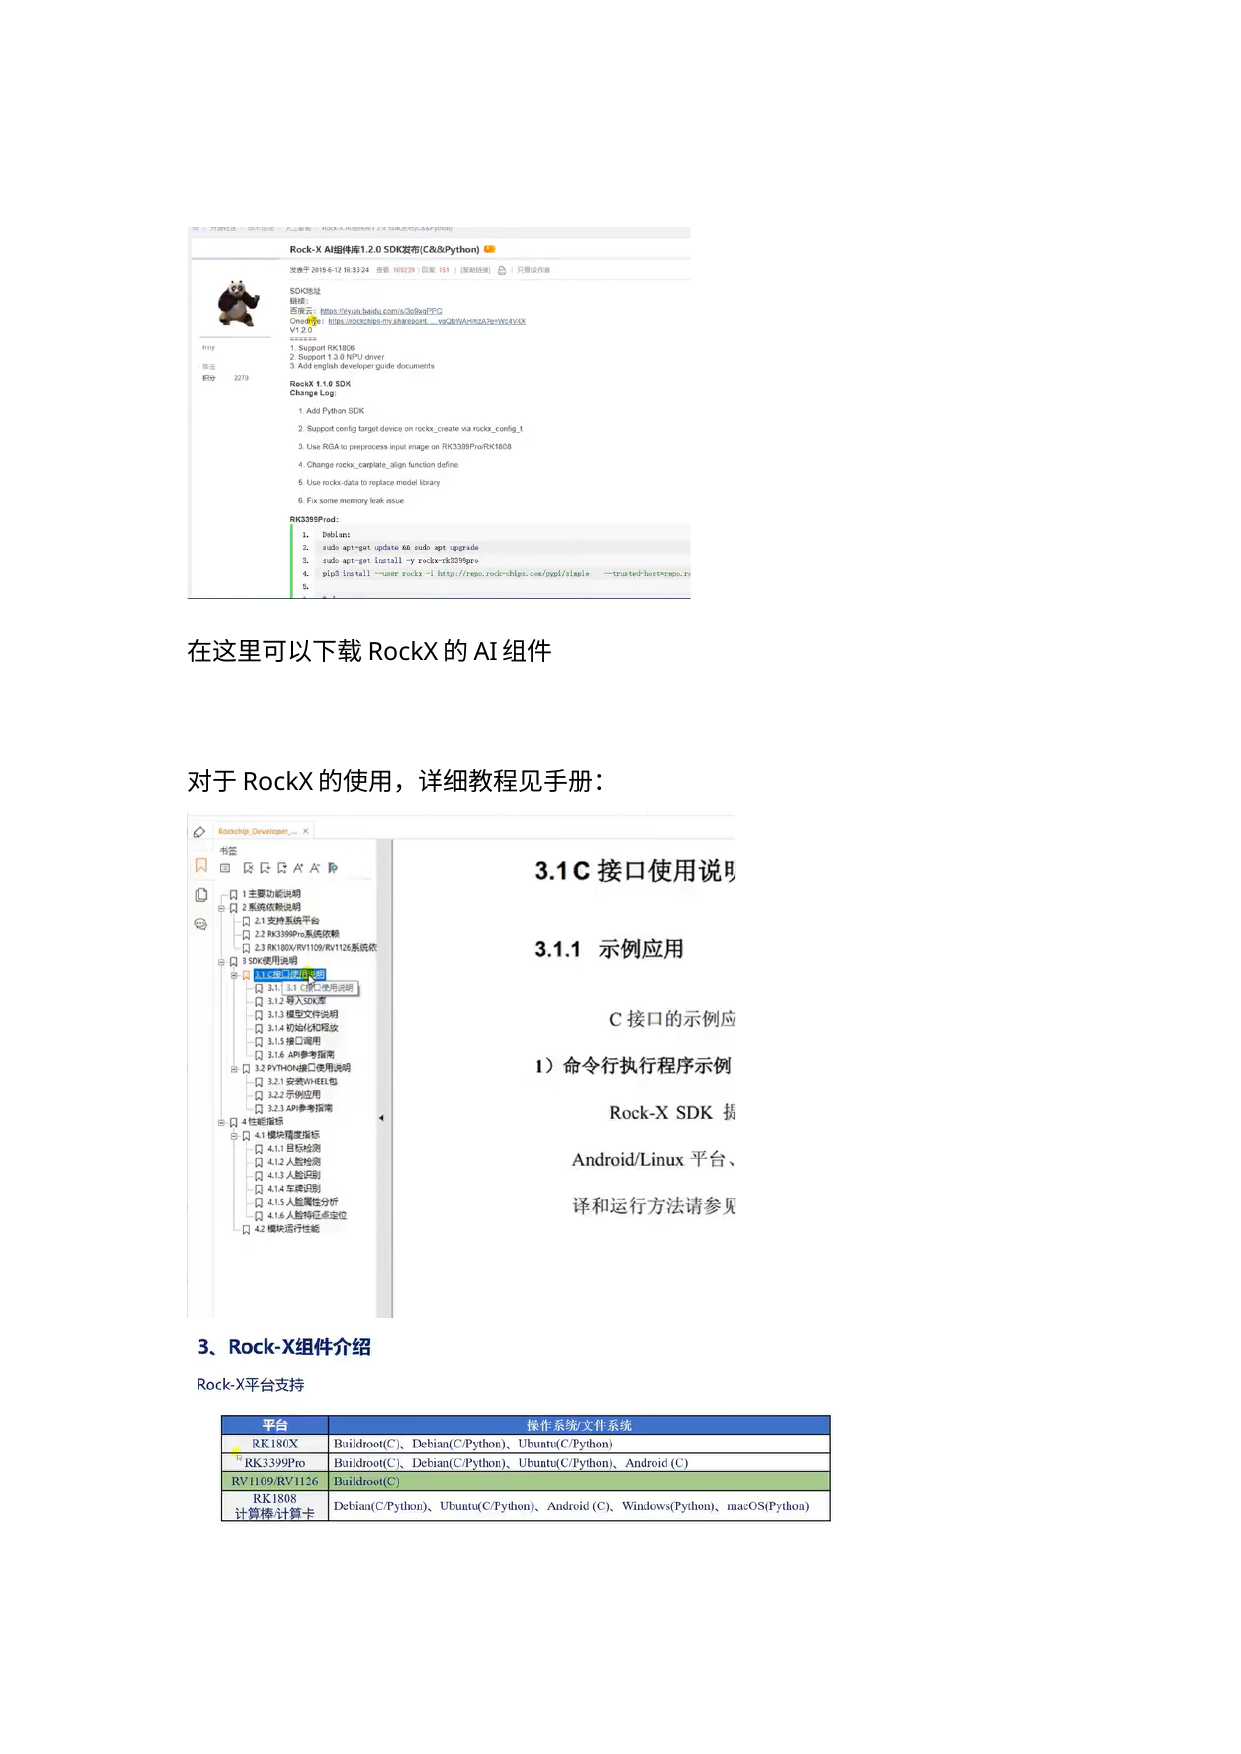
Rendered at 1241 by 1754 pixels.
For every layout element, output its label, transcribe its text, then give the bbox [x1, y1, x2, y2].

text 在这里可以下载RockX的AI组件 [187, 617, 1053, 682]
picture [187, 227, 691, 599]
text 对于RockX的使用，详细教程见手册： [187, 747, 1053, 812]
picture [187, 812, 736, 1318]
picture [187, 1332, 834, 1528]
